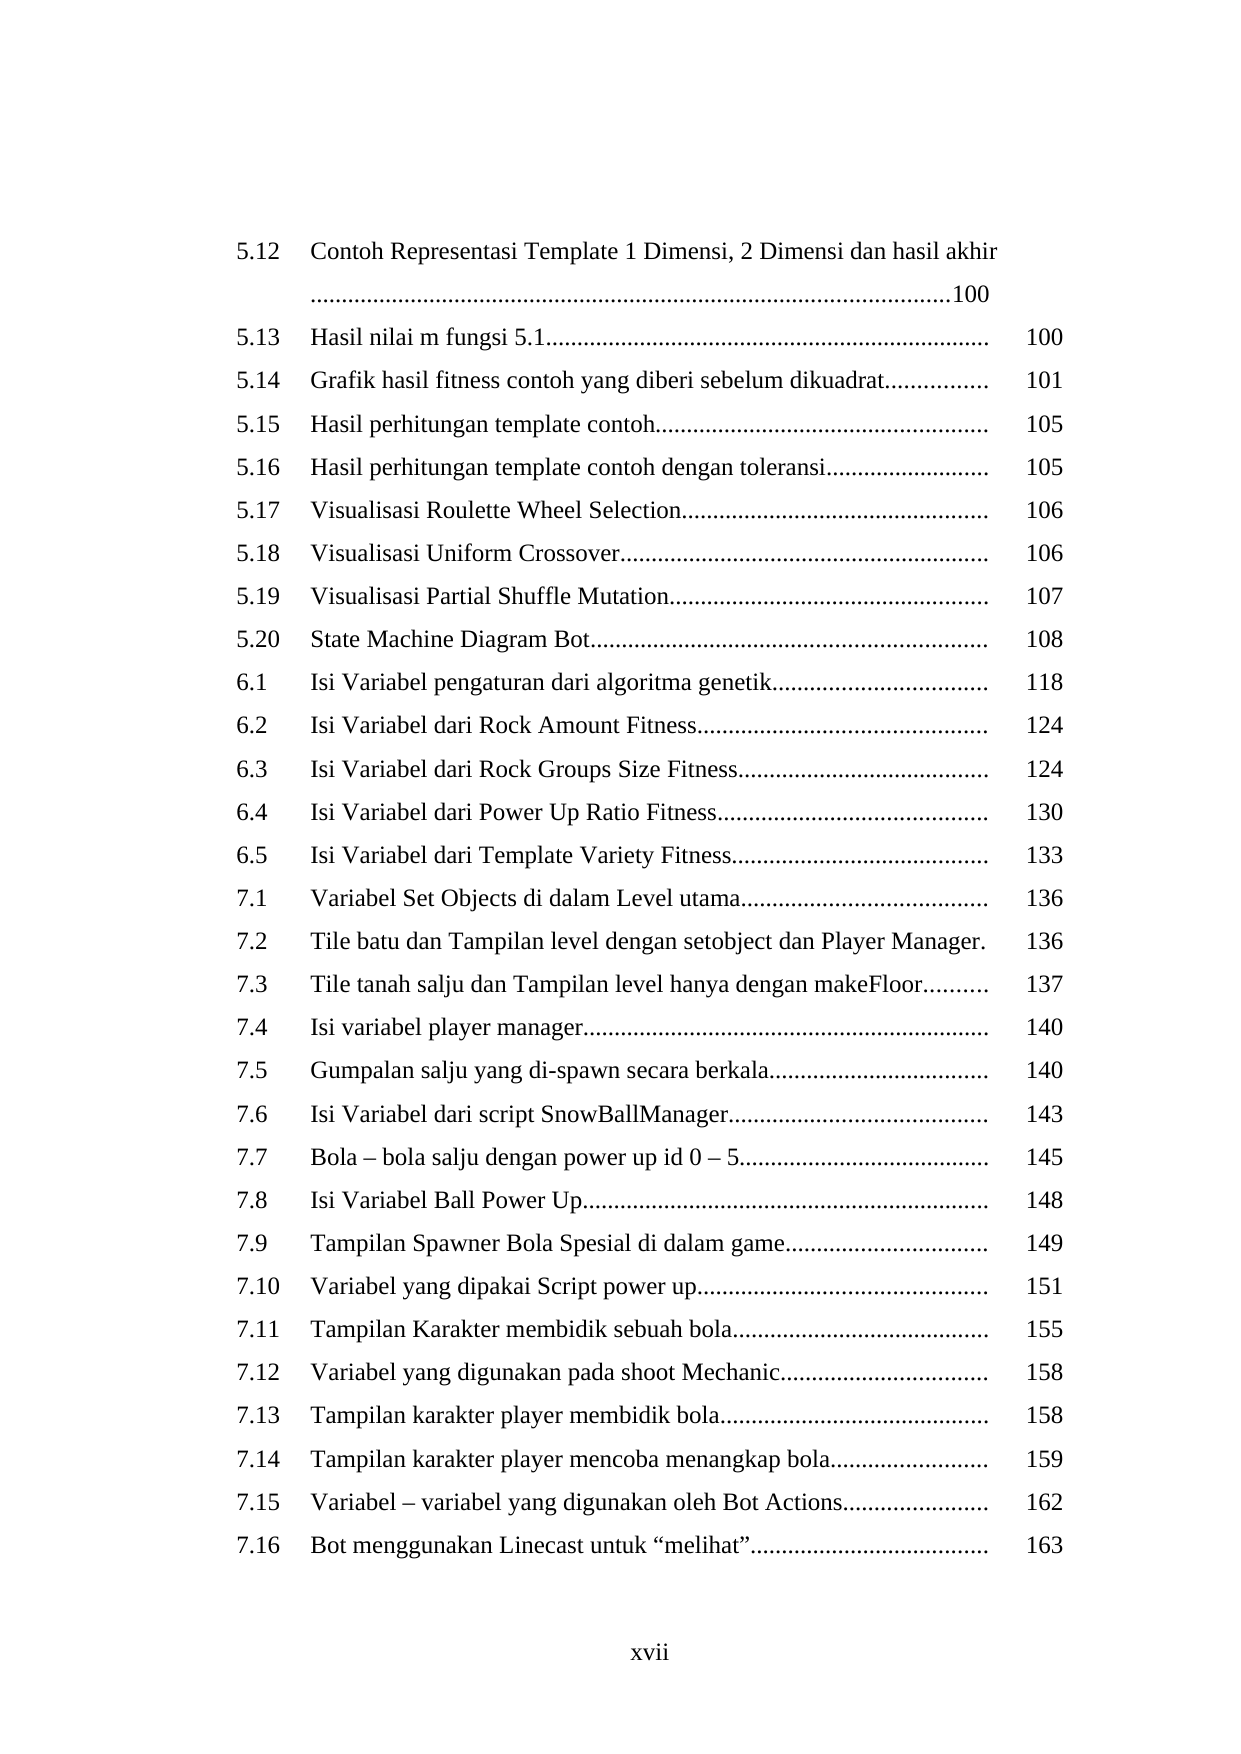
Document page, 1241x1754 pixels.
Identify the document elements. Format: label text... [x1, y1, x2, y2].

text 7.11 Tampilan Karakter membidik sebuah bola 155 [236, 1314, 1063, 1343]
text 7.2 Tile batu dan Tampilan level dengan setobject dan Player Manager 136 [236, 926, 1063, 955]
text 7.10 Variabel yang dipakai Script power up 151 [236, 1271, 1063, 1300]
text 7.15 Variabel – variabel yang digunakan oleh Bot Actions 162 [236, 1487, 1063, 1516]
text 6.2 Isi Variabel dari Rock Amount Fitness 124 [236, 711, 1063, 739]
text 7.13 Tampilan karakter player membidik bola 158 [236, 1401, 1063, 1429]
text 7.8 Isi Variabel Ball Power Up 148 [236, 1185, 1063, 1214]
text 7.3 Tile tanah salju dan Tampilan level hanya dengan makeFloor 137 [236, 969, 1063, 998]
text 5.18 Visualisasi Uniform Crossover 106 [236, 538, 1063, 567]
text 5.12 Contoh Representasi Template 1 Dimensi, 2 Dimensi dan hasil akhir 100 [236, 236, 1063, 308]
text 5.20 State Machine Diagram Bot 108 [236, 624, 1063, 653]
text 6.5 Isi Variabel dari Template Variety Fitness 133 [236, 840, 1063, 869]
text 7.14 Tampilan karakter player mencoba menangkap bola 159 [236, 1444, 1063, 1472]
text 7.4 Isi variabel player manager 140 [236, 1012, 1063, 1041]
text 5.15 Hasil perhitungan template contoh 105 [236, 409, 1063, 437]
text 6.4 Isi Variabel dari Power Up Ratio Fitness 130 [236, 797, 1063, 826]
text 6.1 Isi Variabel pengaturan dari algoritma genetik 118 [236, 667, 1063, 696]
text 7.9 Tampilan Spawner Bola Spesial di dalam game 149 [236, 1228, 1063, 1257]
text 7.7 Bola – bola salju dengan power up id 0 – 5 145 [236, 1142, 1063, 1171]
text 5.16 Hasil perhitungan template contoh dengan toleransi 105 [236, 452, 1063, 481]
text 7.6 Isi Variabel dari script SnowBallManager 143 [236, 1099, 1063, 1127]
text 7.16 Bot menggunakan Linecast untuk “melihat” 163 [236, 1530, 1063, 1559]
text 5.14 Grafik hasil fitness contoh yang diberi sebelum dikuadrat 101 [236, 366, 1063, 394]
text 5.19 Visualisasi Partial Shuffle Mutation 107 [236, 581, 1063, 610]
text 7.5 Gumpalan salju yang di-spawn secara berkala 140 [236, 1056, 1063, 1084]
text 5.17 Visualisasi Roulette Wheel Selection 106 [236, 495, 1063, 524]
text 6.3 Isi Variabel dari Rock Groups Size Fitness 124 [236, 754, 1063, 782]
text 7.12 Variabel yang digunakan pada shoot Mechanic 158 [236, 1357, 1063, 1386]
text 7.1 Variabel Set Objects di dalam Level utama 136 [236, 883, 1063, 912]
text 5.13 Hasil nilai m fungsi 5.1 100 [236, 322, 1063, 351]
